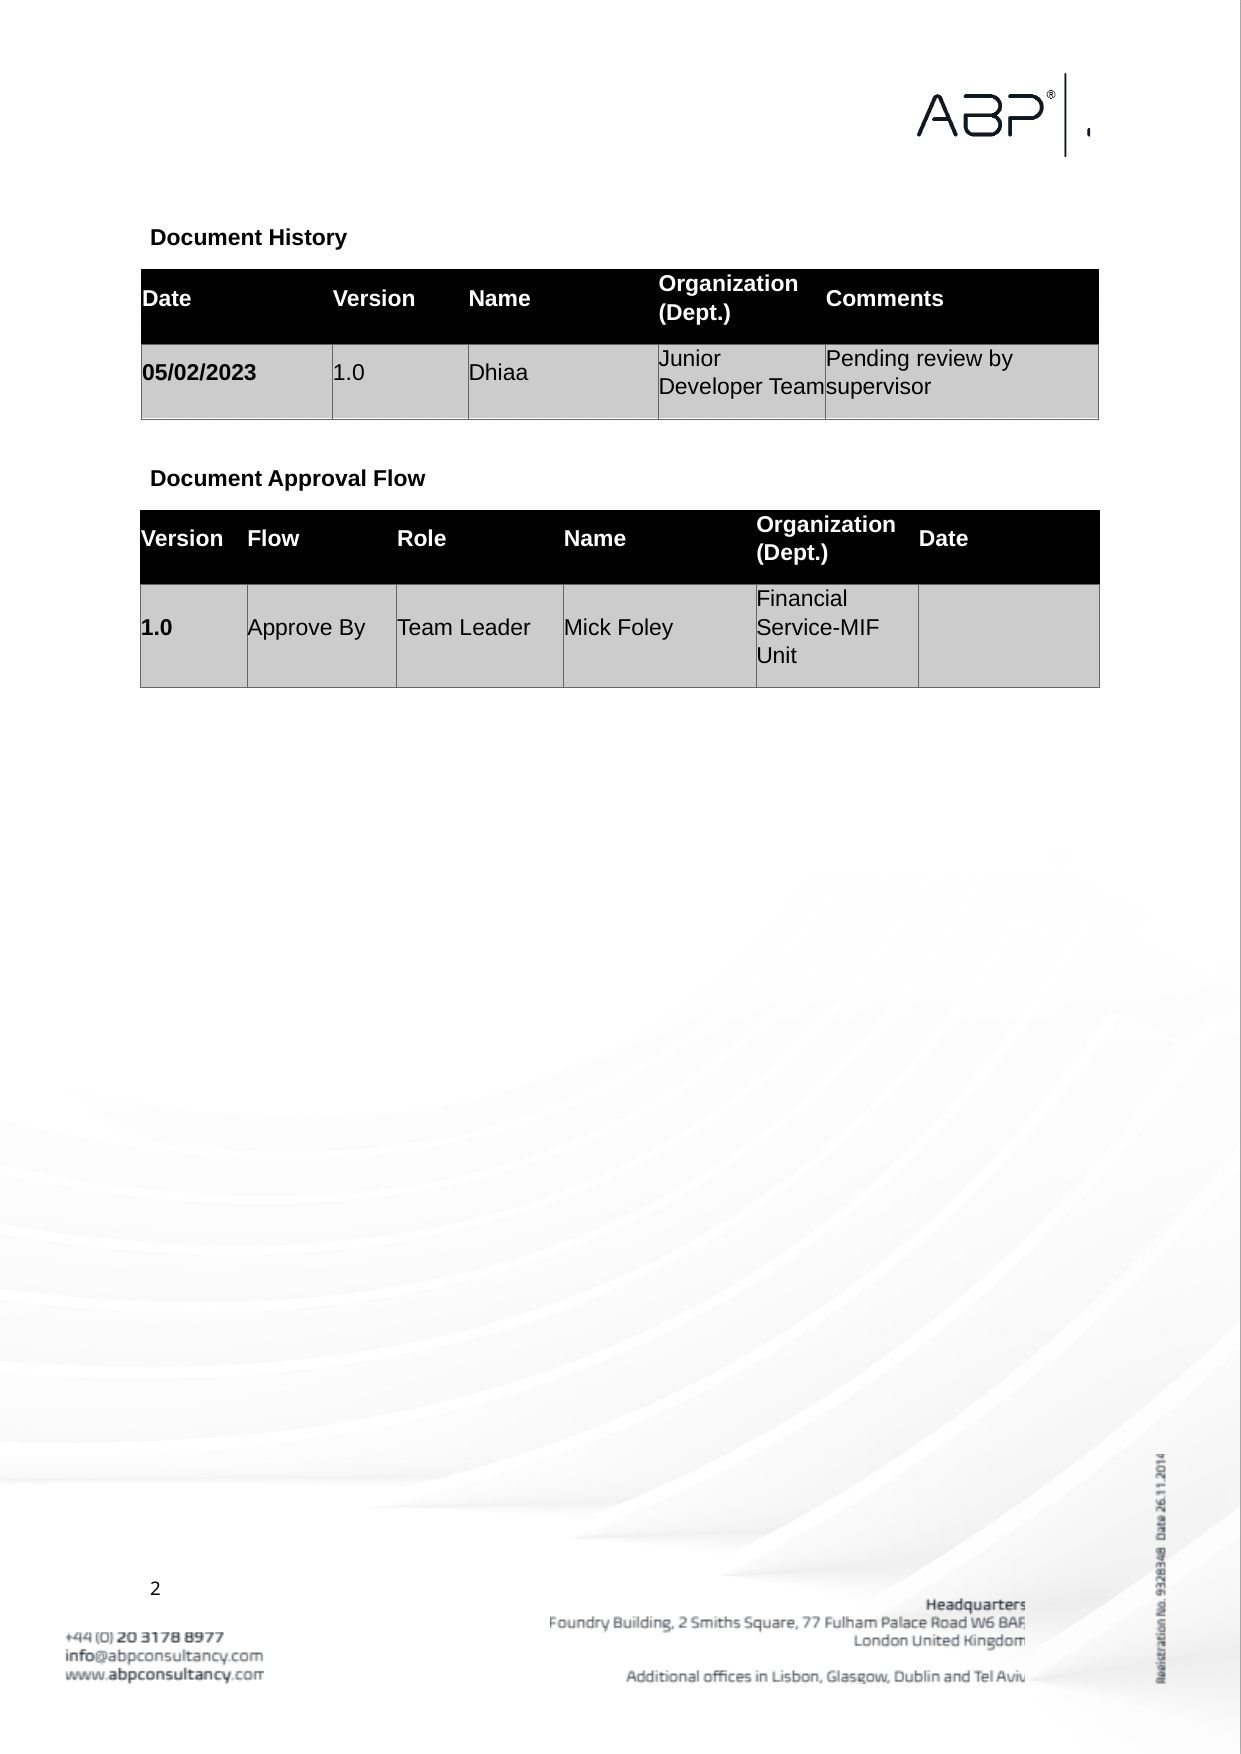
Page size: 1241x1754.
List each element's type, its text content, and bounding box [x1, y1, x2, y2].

table_cell Financial Service-MIF Unit [757, 585, 918, 687]
text Document History [150, 224, 1090, 251]
table_cell Junior Developer Team [659, 345, 825, 418]
table_header Version [141, 511, 247, 584]
table_header Date [142, 270, 332, 344]
table_header Date [919, 511, 1099, 584]
table_cell Team Leader [397, 585, 563, 687]
table_header Organization (Dept.) [757, 511, 918, 584]
table_cell [919, 585, 1099, 687]
table_header Organization (Dept.) [659, 270, 825, 344]
table_header Name [564, 511, 756, 584]
table_header Comments [826, 270, 1098, 344]
table_header Role [397, 511, 563, 584]
picture [0, 2, 1241, 1754]
table_cell 05/02/2023 [142, 345, 332, 418]
table_cell 1.0 [333, 345, 468, 418]
table_header Version [333, 270, 468, 344]
table_cell Dhiaa [469, 345, 658, 418]
table_cell Approve By [248, 585, 396, 687]
table_cell Mick Foley [564, 585, 756, 687]
table_header Name [469, 270, 658, 344]
table_cell 1.0 [141, 585, 247, 687]
table_header Flow [248, 511, 396, 584]
text Document Approval Flow [150, 464, 1090, 491]
table_cell Pending review by supervisor [826, 345, 1098, 418]
